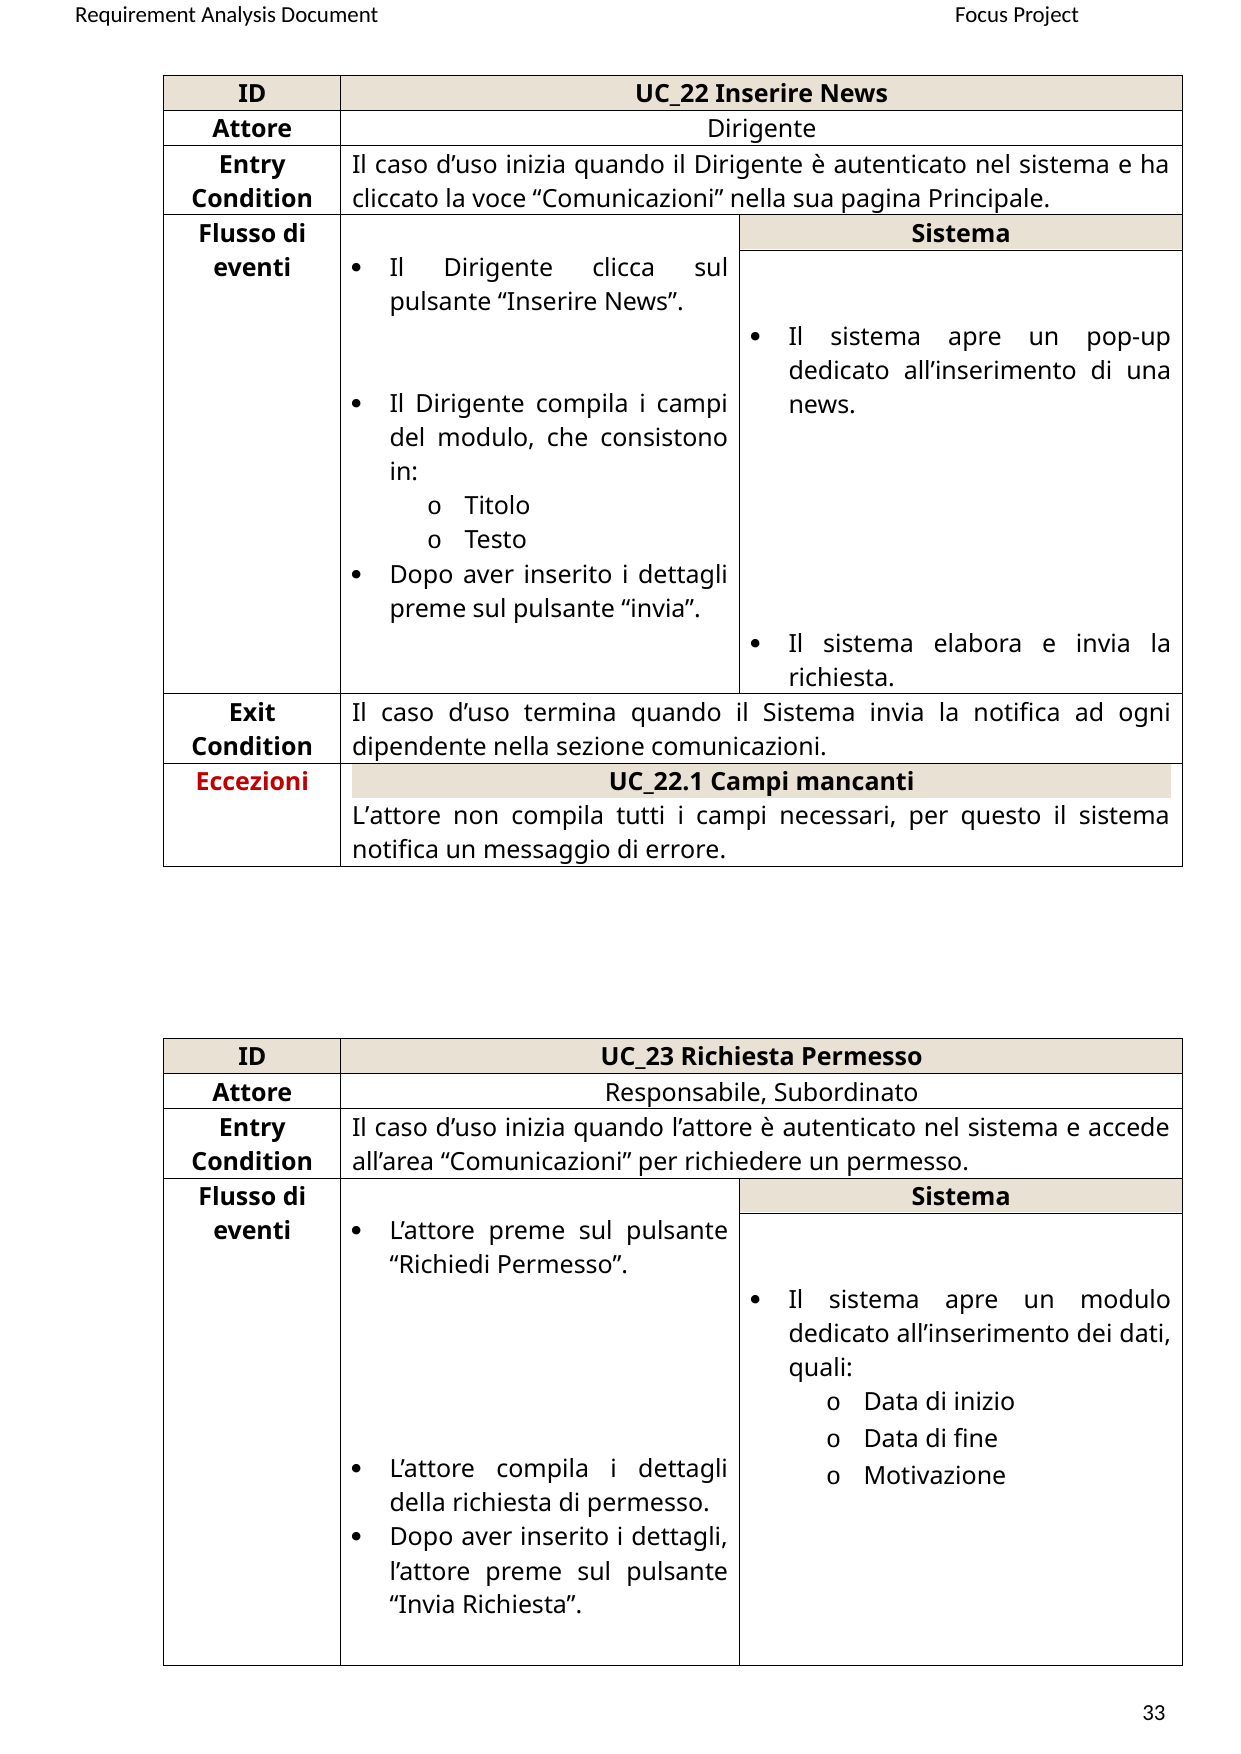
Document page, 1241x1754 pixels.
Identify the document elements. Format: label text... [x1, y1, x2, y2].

table_header UC_23 Richiesta Permesso [341, 1039, 1182, 1073]
table_cell L’attore preme sul pulsante “Richiedi Permesso”. L’attore compila i dettagli della richiesta di permesso. Dopo aver inserito i dettagli, l’attore preme sul pulsante “Invia Richiesta”. [341, 1179, 739, 1665]
table_cell UC_22.1 Campi mancanti L’attore non compila tutti i campi necessari, per questo il sistema notifica un messaggio di errore. [341, 764, 1182, 866]
table_cell Il caso d’uso inizia quando l’attore è autenticato nel sistema e accede all’area “Comunicazioni” per richiedere un permesso. [341, 1109, 1182, 1177]
table_cell Il Dirigente clicca sul pulsante “Inserire News”. Il Dirigente compila i campi del modulo, che consistono in: Titolo Testo Dopo aver inserito i dettagli preme sul pulsante “invia”. [341, 215, 739, 693]
table_cell Responsabile, Subordinato [341, 1074, 1182, 1108]
table_header UC_22 Inserire News [341, 76, 1182, 110]
table_cell Attore [164, 111, 340, 145]
table_cell Flusso di eventi [164, 1179, 340, 1665]
table_cell Eccezioni [164, 764, 340, 866]
table_cell Dirigente [341, 111, 1182, 145]
table_cell Sistema [740, 1179, 1182, 1212]
table_cell Il sistema apre un pop-up dedicato all’inserimento di una news. Il sistema elabora e invia la richiesta. [740, 251, 1182, 693]
table_cell Attore [164, 1074, 340, 1108]
table_cell Il caso d’uso termina quando il Sistema invia la notifica ad ogni dipendente nella sezione comunicazioni. [341, 694, 1182, 762]
table_header ID [164, 1039, 340, 1073]
table_cell Exit Condition [164, 694, 340, 762]
table_header ID [164, 76, 340, 110]
table_cell Il caso d’uso inizia quando il Dirigente è autenticato nel sistema e ha cliccato la voce “Comunicazioni” nella sua pagina Principale. [341, 146, 1182, 214]
table_cell Entry Condition [164, 146, 340, 214]
table_cell Sistema [740, 215, 1182, 249]
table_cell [740, 1214, 1182, 1665]
table_cell Entry Condition [164, 1109, 340, 1177]
table_cell Flusso di eventi [164, 215, 340, 693]
